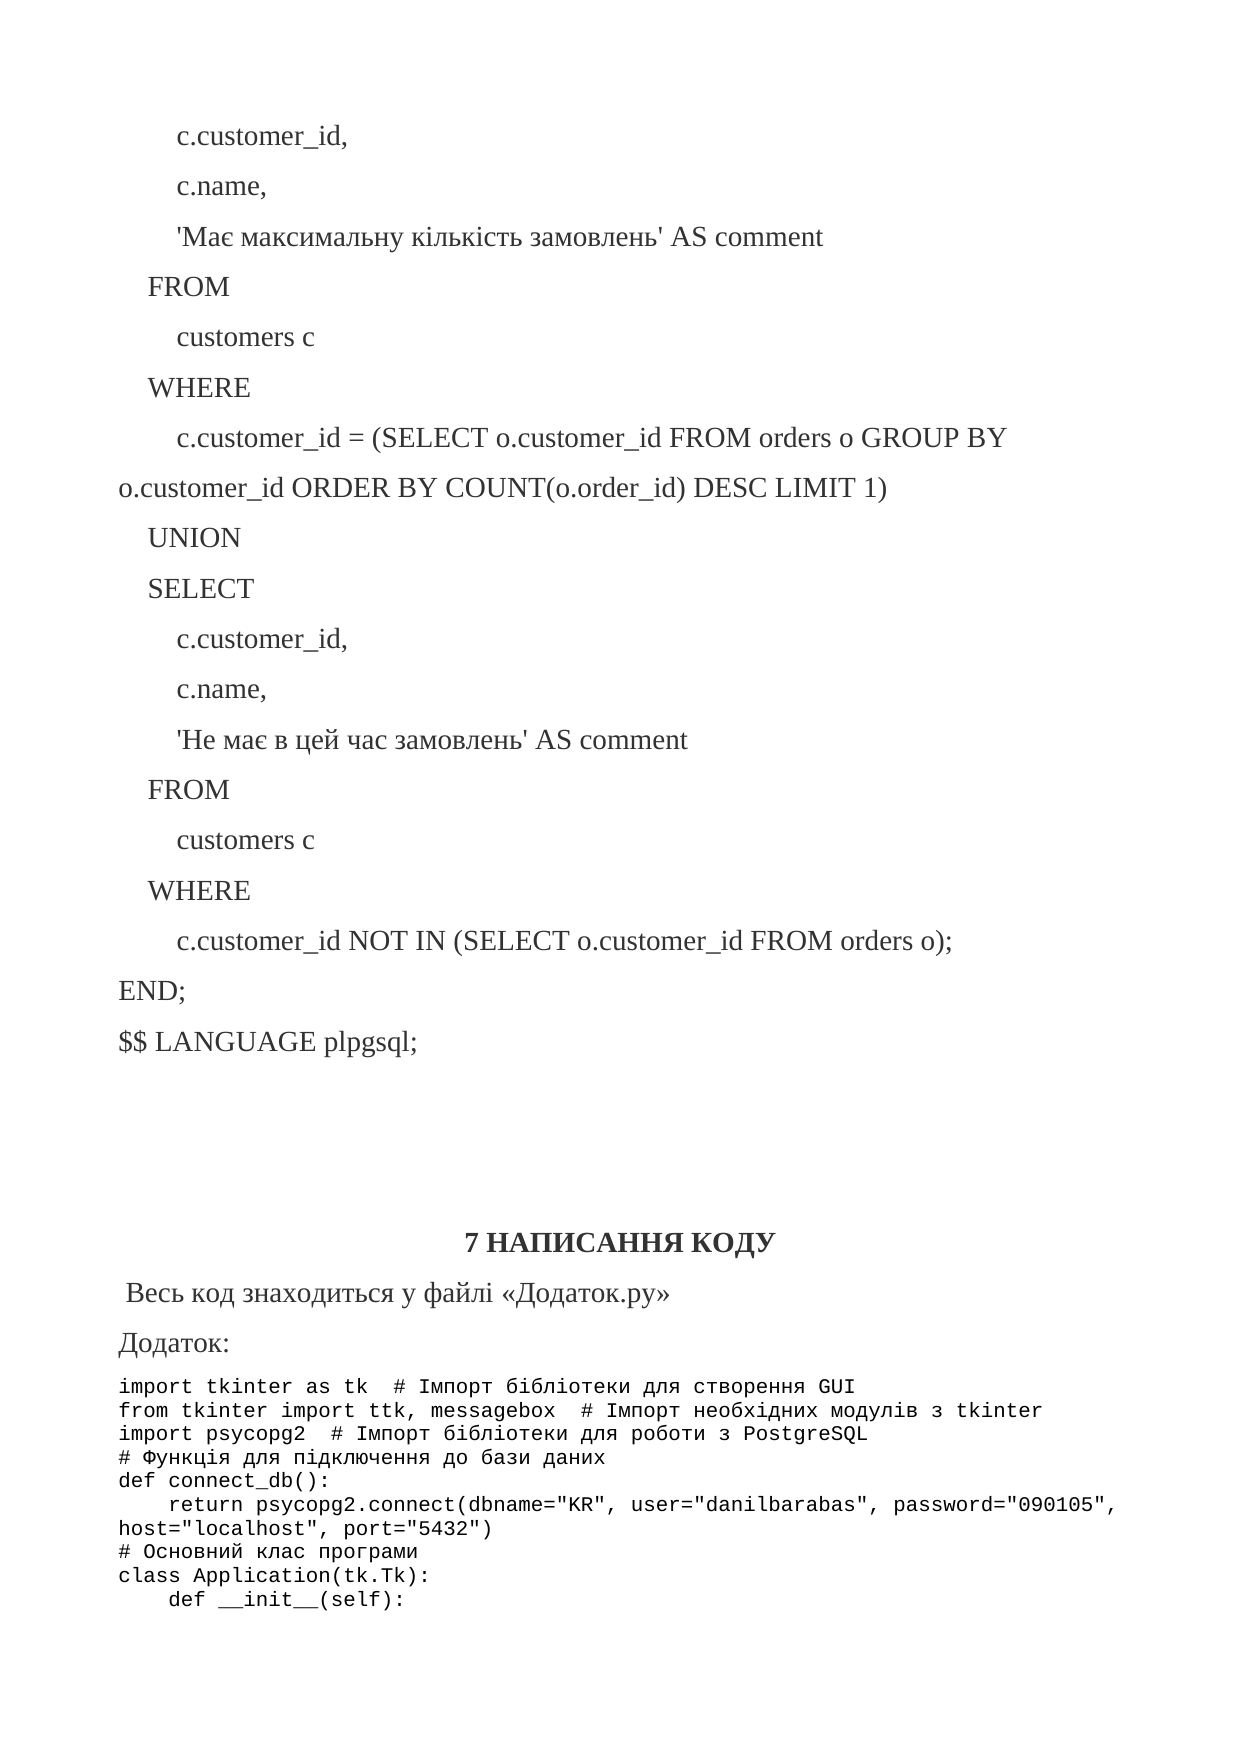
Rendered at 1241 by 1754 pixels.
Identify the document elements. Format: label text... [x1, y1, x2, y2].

text END; [118, 973, 1122, 1007]
text 'Не має в цей час замовлень' AS comment [118, 722, 1122, 755]
text return psycopg2.connect(dbname="KR", user="danilbarabas", password="090105", host="localhost", port="5432") [118, 1494, 1122, 1541]
text 'Має максимальну кількість замовлень' AS comment [118, 219, 1122, 252]
text from tkinter import ttk, messagebox # Імпорт необхідних модулів з tkinter [118, 1399, 1122, 1423]
text SELECT [118, 571, 1122, 604]
text WHERE [118, 370, 1122, 403]
text def __init__(self): [118, 1589, 1122, 1612]
text $$ LANGUAGE plpgsql; [118, 1024, 1122, 1057]
text def connect_db(): [118, 1471, 1122, 1494]
text 7 НАПИСАННЯ КОДУ [118, 1225, 1122, 1258]
text UNION [118, 521, 1122, 554]
text c.name, [118, 672, 1122, 705]
text # Основний клас програми [118, 1541, 1122, 1565]
text c.name, [118, 168, 1122, 202]
text # Функція для підключення до бази даних [118, 1447, 1122, 1471]
text class Application(tk.Tk): [118, 1565, 1122, 1589]
text customers c [118, 822, 1122, 856]
text c.customer_id = (SELECT o.customer_id FROM orders o GROUP BY o.customer_id ORDER BY COUNT(o.order_id) DESC LIMIT 1) [118, 420, 1122, 504]
text Додаток: [118, 1326, 1122, 1359]
text c.customer_id, [118, 621, 1122, 655]
text c.customer_id, [118, 118, 1122, 152]
text FROM [118, 772, 1122, 806]
text import psycopg2 # Імпорт бібліотеки для роботи з PostgreSQL [118, 1423, 1122, 1447]
text c.customer_id NOT IN (SELECT o.customer_id FROM orders o); [118, 923, 1122, 957]
text import tkinter as tk # Імпорт бібліотеки для створення GUI [118, 1376, 1122, 1399]
text FROM [118, 269, 1122, 303]
text customers c [118, 319, 1122, 353]
text Весь код знаходиться у файлі «Додаток.py» [118, 1275, 1122, 1309]
text WHERE [118, 873, 1122, 906]
